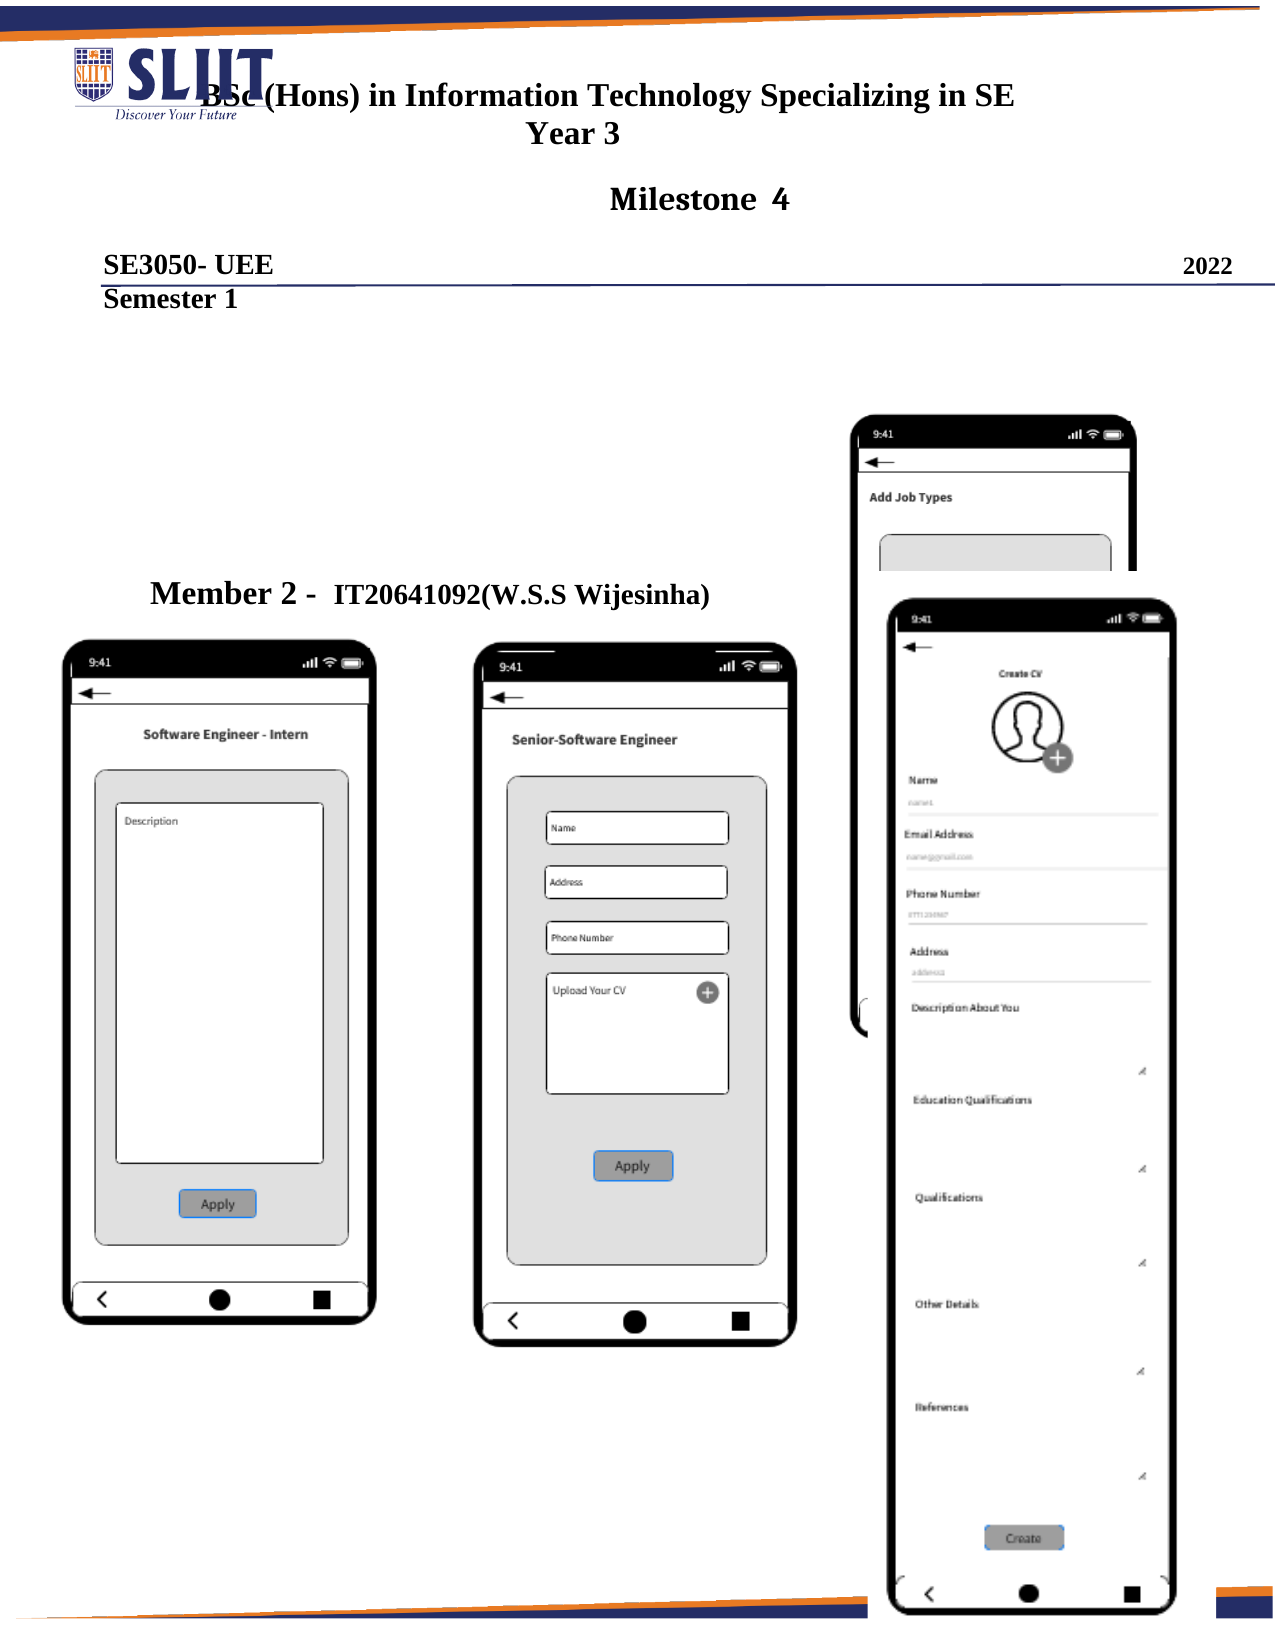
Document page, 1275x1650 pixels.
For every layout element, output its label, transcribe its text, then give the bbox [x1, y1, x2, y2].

picture [847, 385, 1217, 1650]
picture [470, 613, 819, 1373]
picture [0, 6, 1259, 124]
picture [55, 623, 390, 1341]
text Member 2 - IT20641092(W.S.S Wijesinha) [150, 573, 847, 612]
